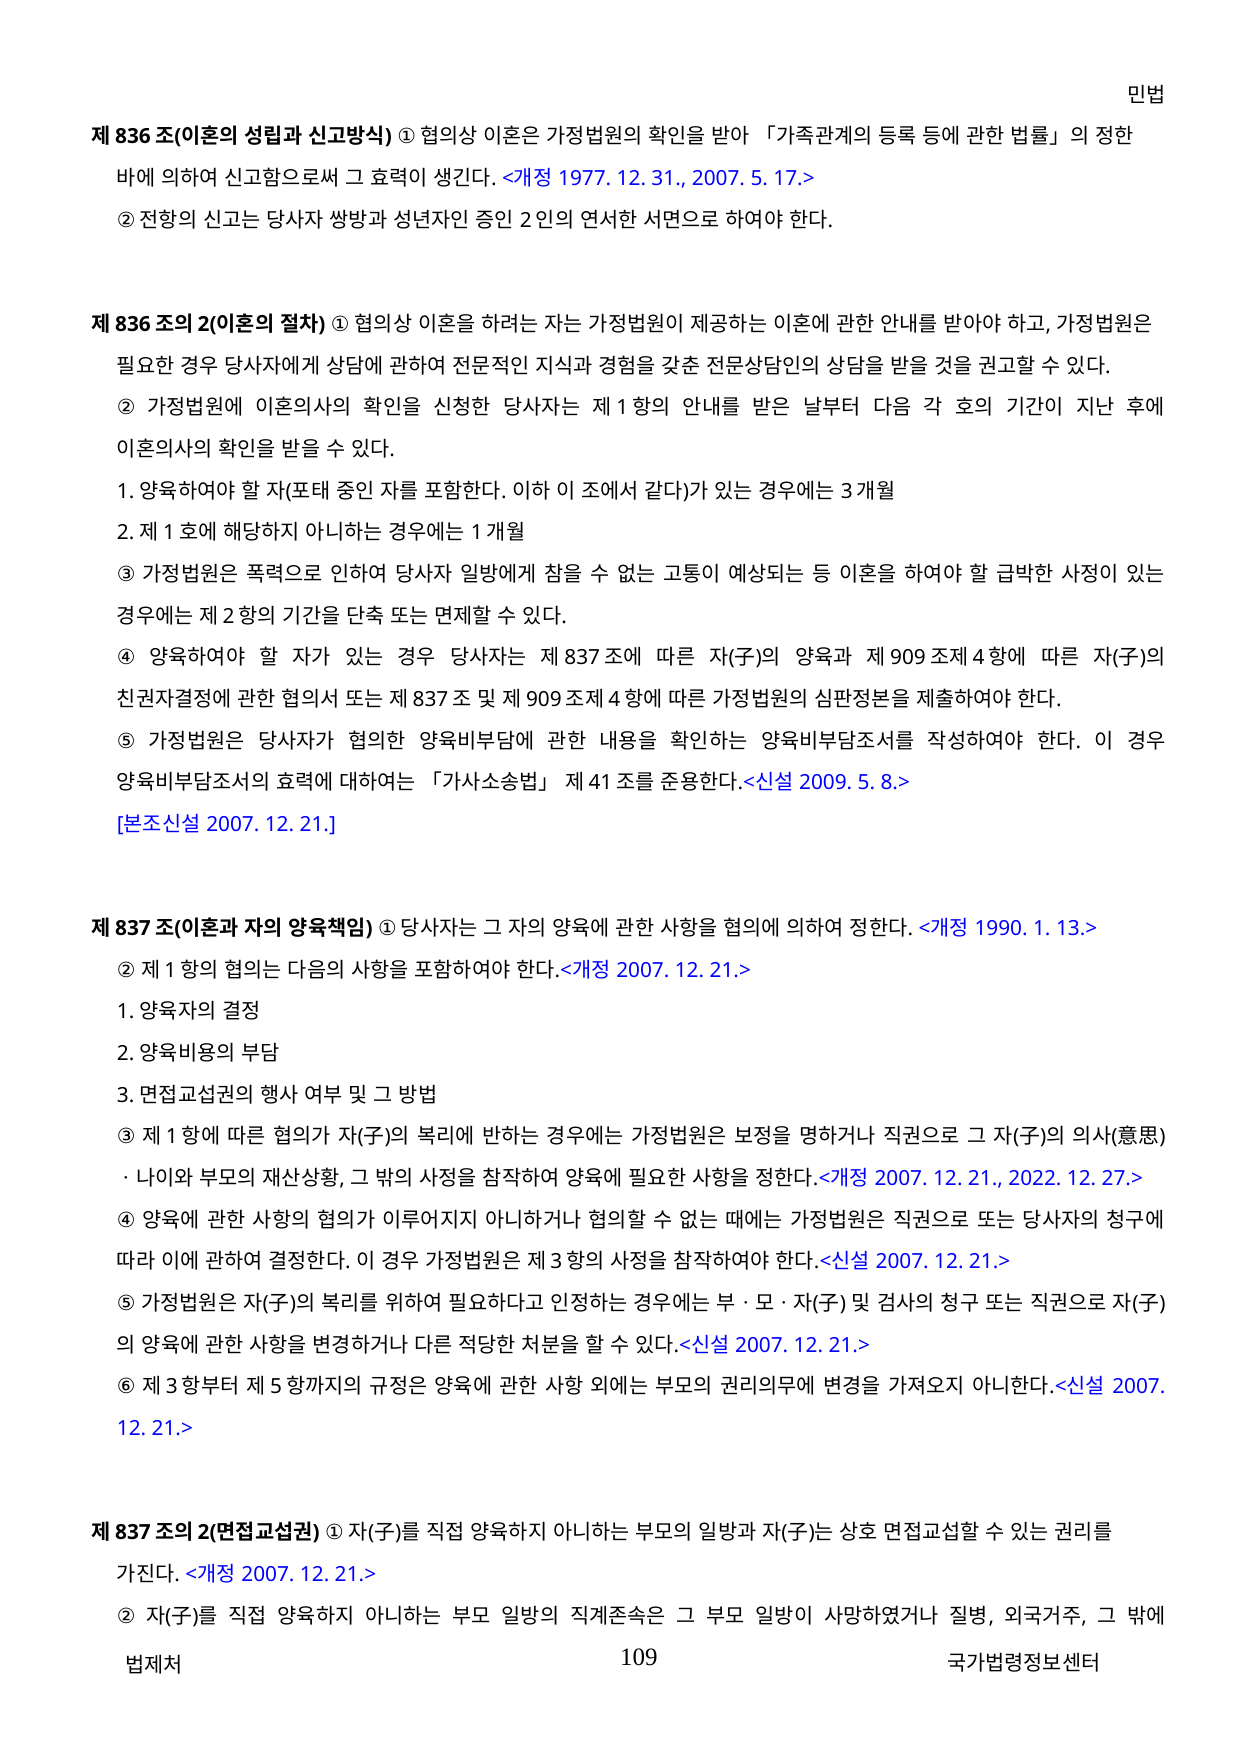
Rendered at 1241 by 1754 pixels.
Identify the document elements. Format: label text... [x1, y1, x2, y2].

text ③ 가정법원은 폭력으로 인하여 당사자 일방에게 참을 수 없는 고통이 예상되는 등 이혼을 하여야 할 급박한 사정이 있는 경우에는 제2항의 기간을 단축 또는 면제할 수 있다. [117, 546, 1165, 629]
text 2. 제1호에 해당하지 아니하는 경우에는 1개월 [117, 504, 1165, 546]
text ⑤ 가정법원은 자(子)의 복리를 위하여 필요하다고 인정하는 경우에는 부ㆍ모ㆍ자(子) 및 검사의 청구 또는 직권으로 자(子)의 양육에 관한 사항을 변경하거나 다른 적당한 처분을 할 수 있다.<신설 2007. 12. 21.> [117, 1275, 1165, 1358]
text 2. 양육비용의 부담 [117, 1025, 1165, 1067]
text ⑤ 가정법원은 당사자가 협의한 양육비부담에 관한 내용을 확인하는 양육비부담조서를 작성하여야 한다. 이 경우 양육비부담조서의 효력에 대하여는 「가사소송법」 제41조를 준용한다.<신설 2009. 5. 8.> [117, 712, 1165, 796]
text ② 가정법원에 이혼의사의 확인을 신청한 당사자는 제1항의 안내를 받은 날부터 다음 각 호의 기간이 지난 후에 이혼의사의 확인을 받을 수 있다. [117, 379, 1165, 462]
text 제837조의2(면접교섭권) ① 자(子)를 직접 양육하지 아니하는 부모의 일방과 자(子)는 상호 면접교섭할 수 있는 권리를 가진다. <개정 2007. 12. 21.> [92, 1504, 1165, 1587]
text 제837조(이혼과 자의 양육책임) ①당사자는 그 자의 양육에 관한 사항을 협의에 의하여 정한다. <개정 1990. 1. 13.> [92, 900, 1165, 942]
text ④ 양육하여야 할 자가 있는 경우 당사자는 제837조에 따른 자(子)의 양육과 제909조제4항에 따른 자(子)의 친권자결정에 관한 협의서 또는 제837조 및 제909조제4항에 따른 가정법원의 심판정본을 제출하여야 한다. [117, 629, 1165, 712]
text ②전항의 신고는 당사자 쌍방과 성년자인 증인 2인의 연서한 서면으로 하여야 한다. [117, 192, 1165, 233]
text 1. 양육자의 결정 [117, 983, 1165, 1025]
text ④ 양육에 관한 사항의 협의가 이루어지지 아니하거나 협의할 수 없는 때에는 가정법원은 직권으로 또는 당사자의 청구에 따라 이에 관하여 결정한다. 이 경우 가정법원은 제3항의 사정을 참작하여야 한다.<신설 2007. 12. 21.> [117, 1192, 1165, 1275]
text [본조신설 2007. 12. 21.] [117, 796, 1165, 837]
text ② 제1항의 협의는 다음의 사항을 포함하여야 한다.<개정 2007. 12. 21.> [117, 942, 1165, 983]
text ⑥ 제3항부터 제5항까지의 규정은 양육에 관한 사항 외에는 부모의 권리의무에 변경을 가져오지 아니한다.<신설 2007. 12. 21.> [117, 1358, 1165, 1442]
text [117, 1587, 1165, 1629]
text 1. 양육하여야 할 자(포태 중인 자를 포함한다. 이하 이 조에서 같다)가 있는 경우에는 3개월 [117, 462, 1165, 504]
text 제836조(이혼의 성립과 신고방식) ①협의상 이혼은 가정법원의 확인을 받아 「가족관계의 등록 등에 관한 법률」의 정한 바에 의하여 신고함으로써 그 효력이 생긴다. <개정 1977. 12. 31., 2007. 5. 17.> [92, 108, 1165, 192]
text 제836조의2(이혼의 절차) ① 협의상 이혼을 하려는 자는 가정법원이 제공하는 이혼에 관한 안내를 받아야 하고, 가정법원은 필요한 경우 당사자에게 상담에 관하여 전문적인 지식과 경험을 갖춘 전문상담인의 상담을 받을 것을 권고할 수 있다. [92, 296, 1165, 379]
text ③ 제1항에 따른 협의가 자(子)의 복리에 반하는 경우에는 가정법원은 보정을 명하거나 직권으로 그 자(子)의 의사(意思)ㆍ나이와 부모의 재산상황, 그 밖의 사정을 참작하여 양육에 필요한 사항을 정한다.<개정 2007. 12. 21., 2022. 12. 27.> [117, 1108, 1165, 1192]
text 3. 면접교섭권의 행사 여부 및 그 방법 [117, 1067, 1165, 1108]
